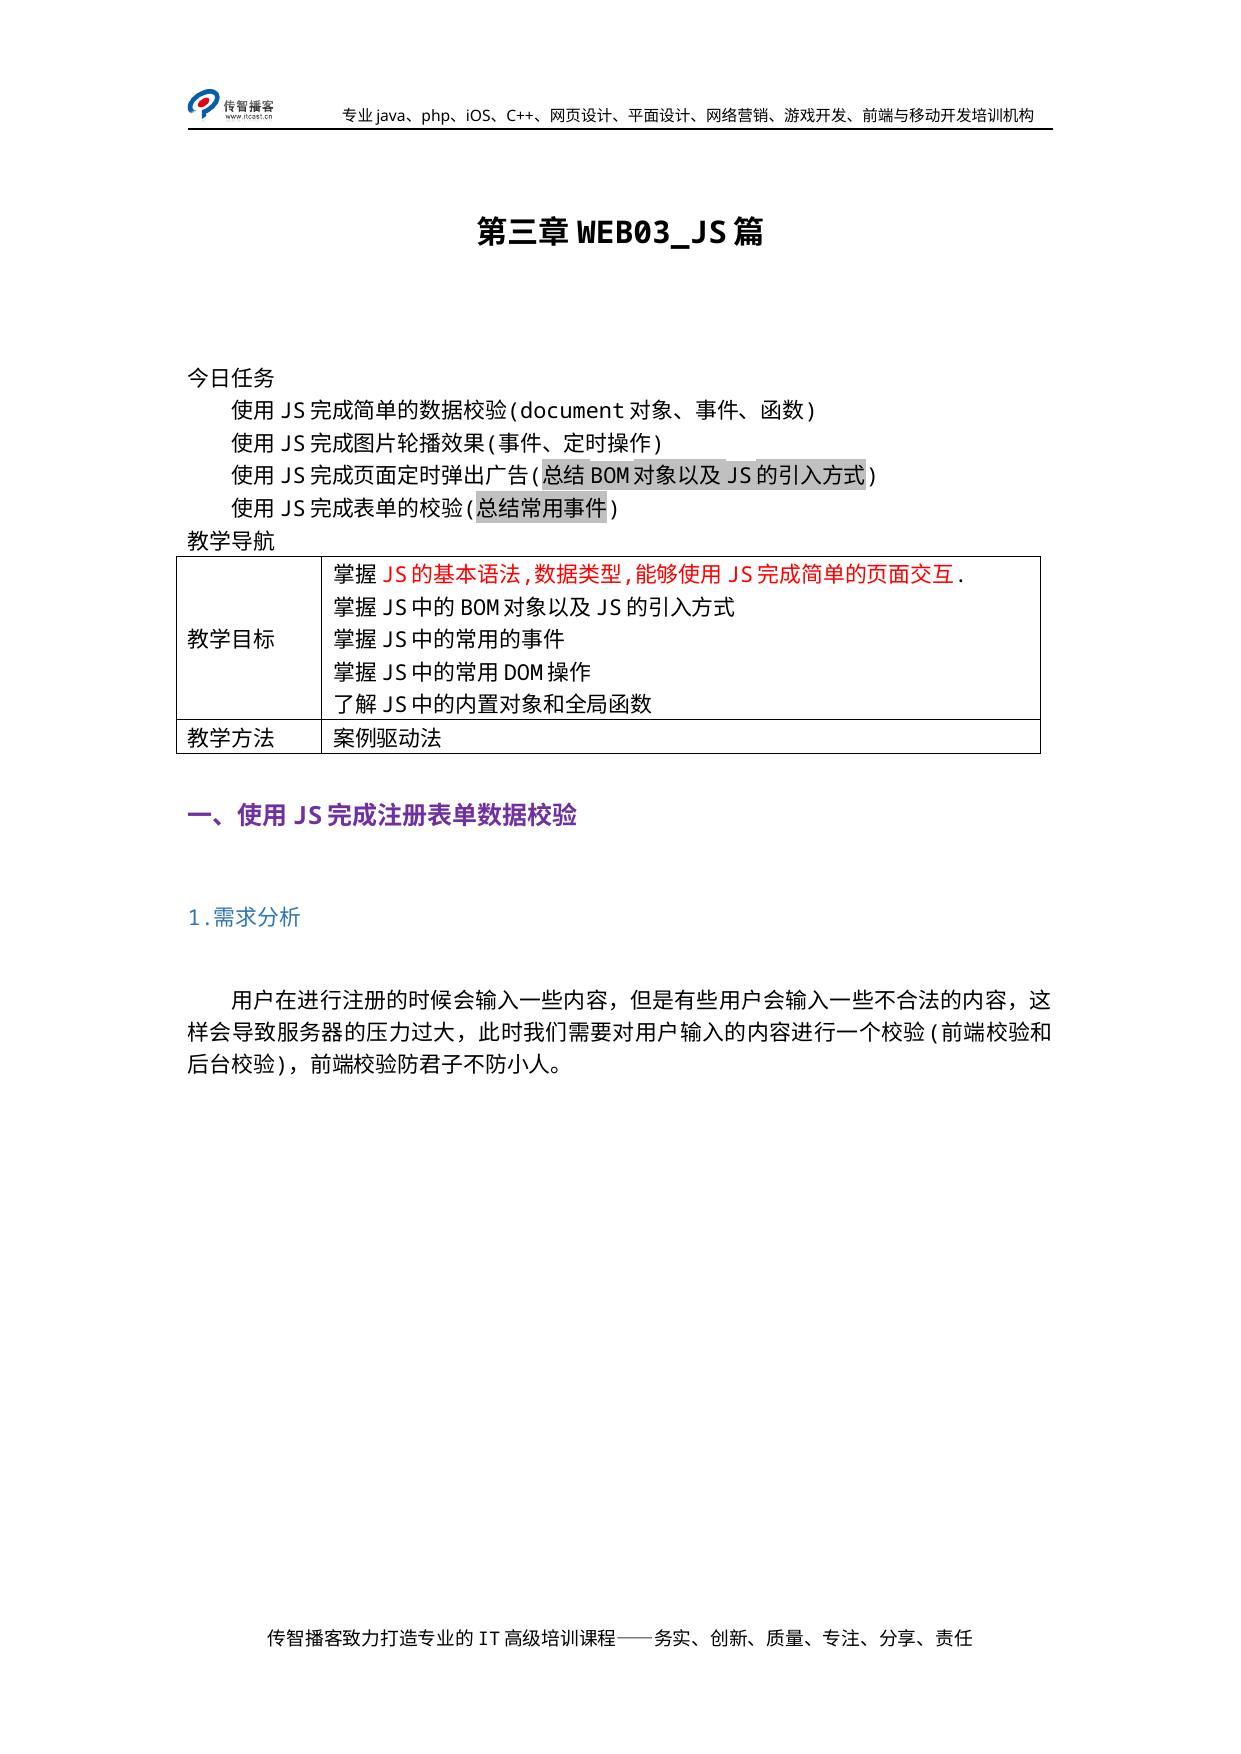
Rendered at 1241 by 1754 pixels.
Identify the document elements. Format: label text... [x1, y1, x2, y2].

table_cell 教学方法 [177, 720, 321, 753]
subtitle 第三章 WEB03_JS篇 [187, 197, 1053, 262]
text 教学导航 [187, 523, 1053, 556]
text 使用JS完成表单的校验(总结常用事件) [607, 491, 1053, 523]
text 使用JS完成页面定时弹出广告(总结BOM对象以及JS的引入方式) [187, 458, 1053, 491]
table_header 教学目标 [177, 557, 321, 719]
text 使用JS完成表单的校验(总结常用事件) [231, 491, 476, 523]
text 使用JS完成简单的数据校验(document对象、事件、函数) [231, 393, 1053, 426]
subtitle 一、使用JS完成注册表单数据校验 [187, 781, 1053, 846]
table_header 掌握JS的基本语法,数据类型,能够使用JS完成简单的页面交互. 掌握JS中的BOM对象以及JS的引入方式 掌握JS中的常用的事件 掌握JS中的常用DOM操作 了解JS中的内置对象和全局函数 [322, 557, 1040, 719]
picture [187, 88, 274, 122]
text 用户在进行注册的时候会输入一些内容，但是有些用户会输入一些不合法的内容，这样会导致服务器的压力过大，此时我们需要对用户输入的内容进行一个校验(前端校验和后台校验)，前端校验防君子不防小人。 [187, 982, 1053, 1080]
text 使用JS完成图片轮播效果(事件、定时操作) [231, 426, 1053, 458]
text 今日任务 [187, 361, 1053, 393]
table_cell 案例驱动法 [322, 720, 1040, 753]
subtitle 1.需求分析 [187, 899, 1053, 932]
